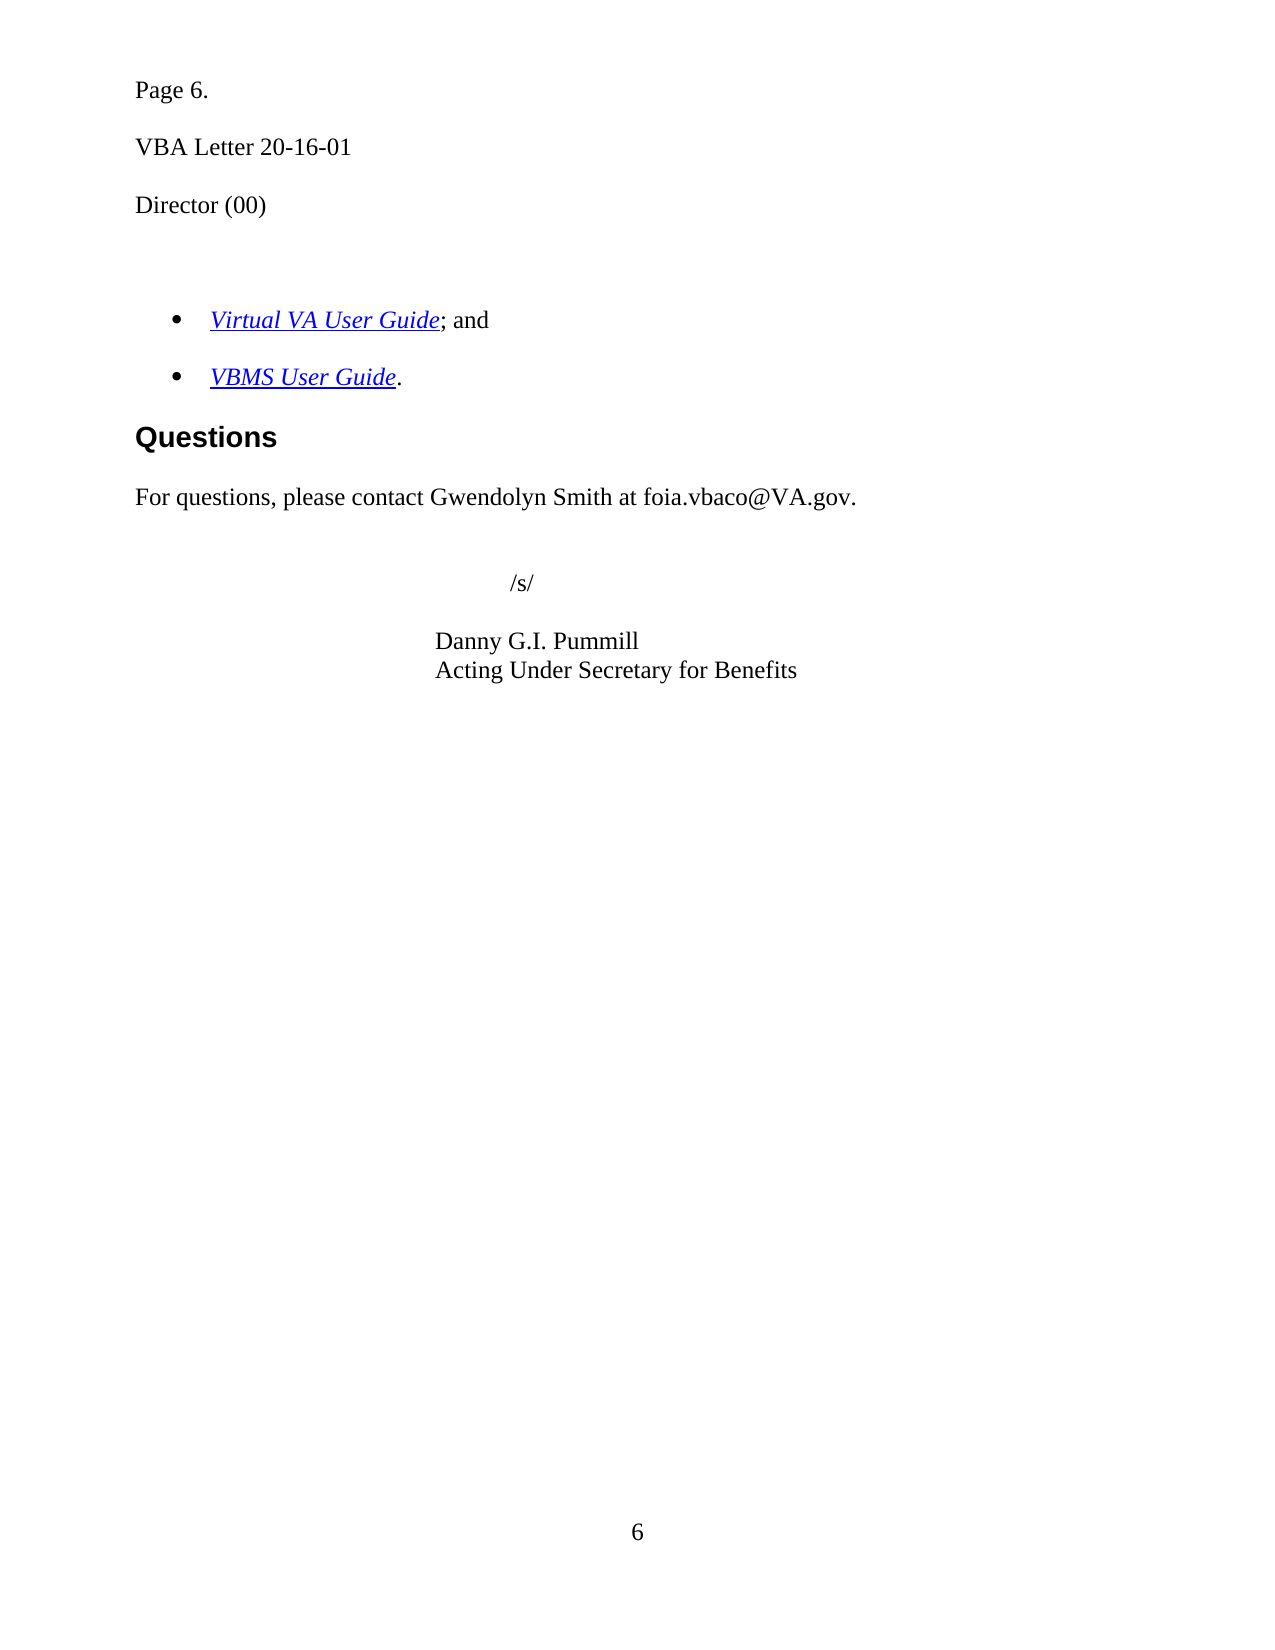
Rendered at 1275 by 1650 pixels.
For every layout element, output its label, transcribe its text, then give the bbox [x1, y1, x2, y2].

text Danny G.I. Pummill [360, 626, 1140, 655]
text For questions, please contact Gwendolyn Smith at foia.vbaco@VA.gov. [135, 482, 1140, 511]
list Virtual VA User Guide; and [172, 305, 1140, 334]
text /s/ [135, 568, 1140, 597]
list VBMS User Guide. [172, 362, 1140, 391]
text Questions [135, 420, 1140, 453]
text Acting Under Secretary for Benefits [135, 655, 1140, 683]
